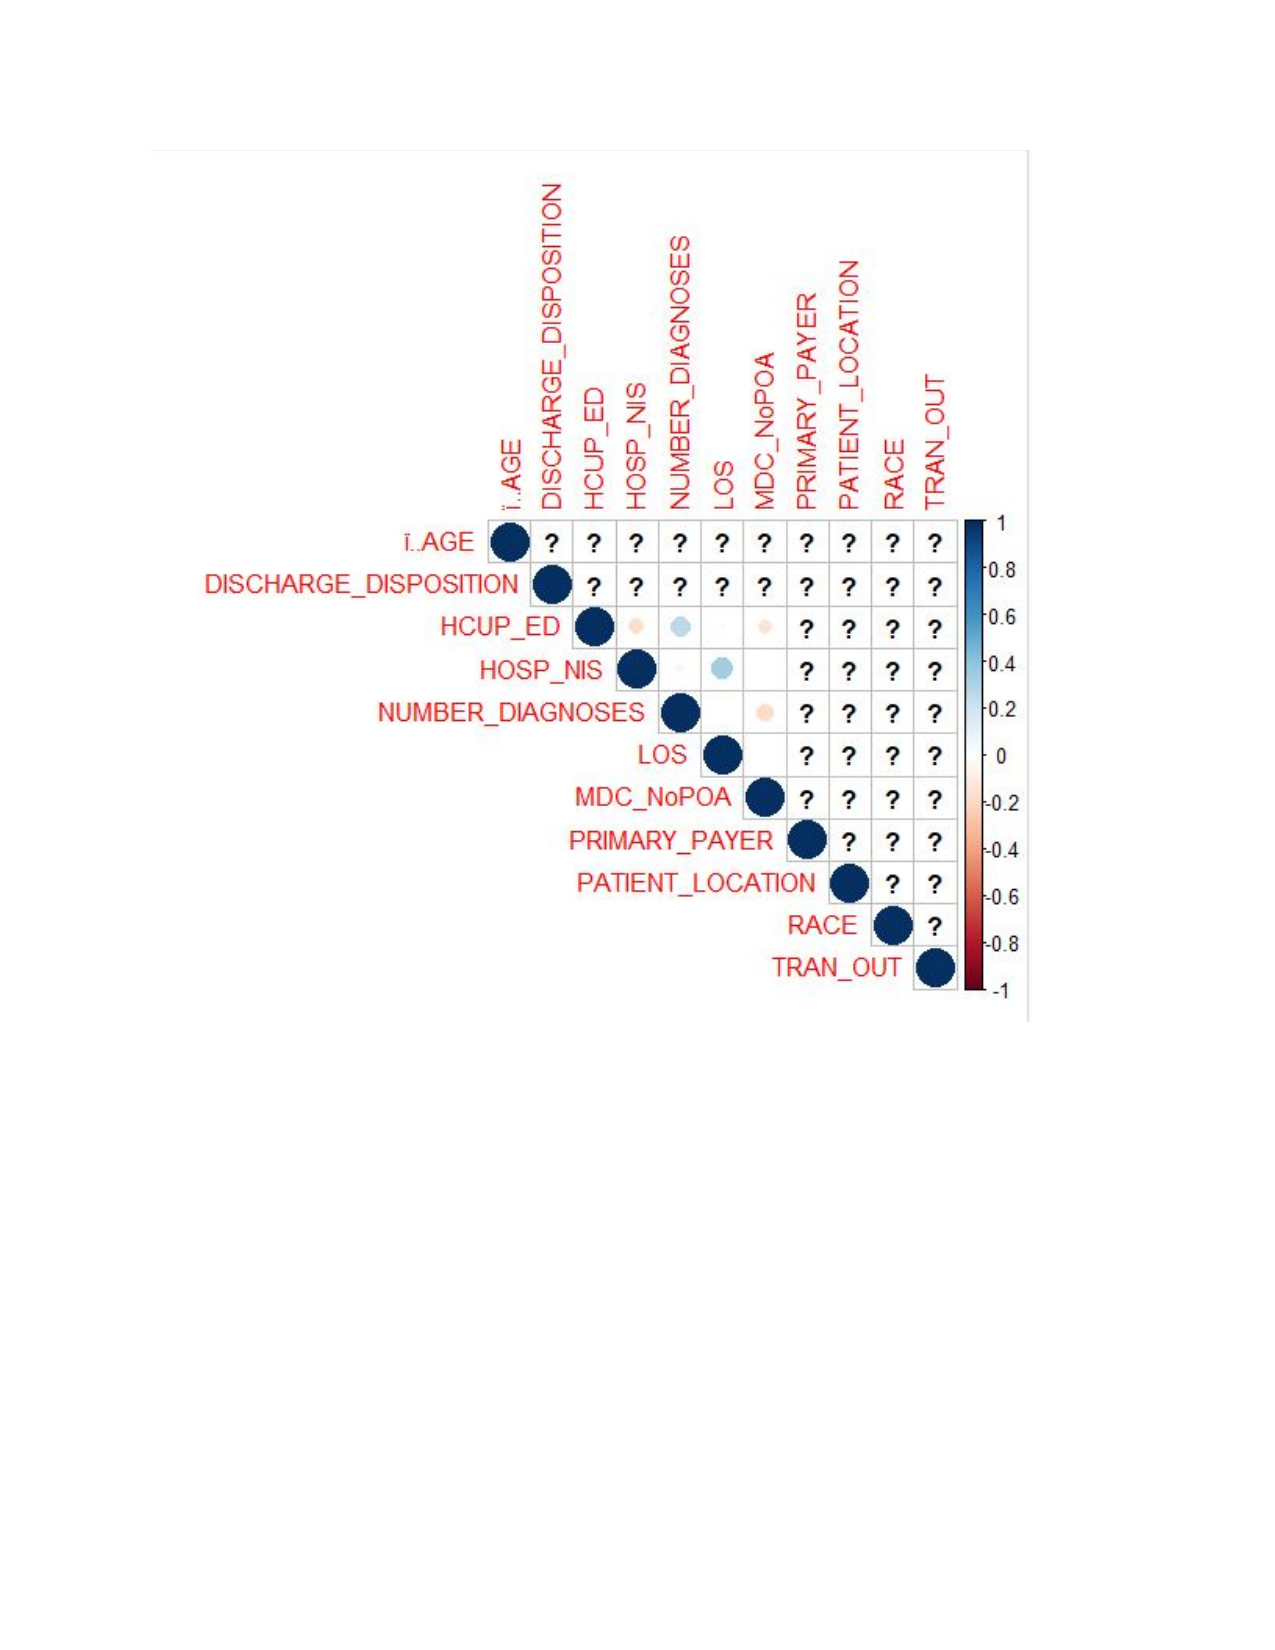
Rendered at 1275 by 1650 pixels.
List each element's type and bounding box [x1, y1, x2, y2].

picture [150, 150, 1032, 1022]
